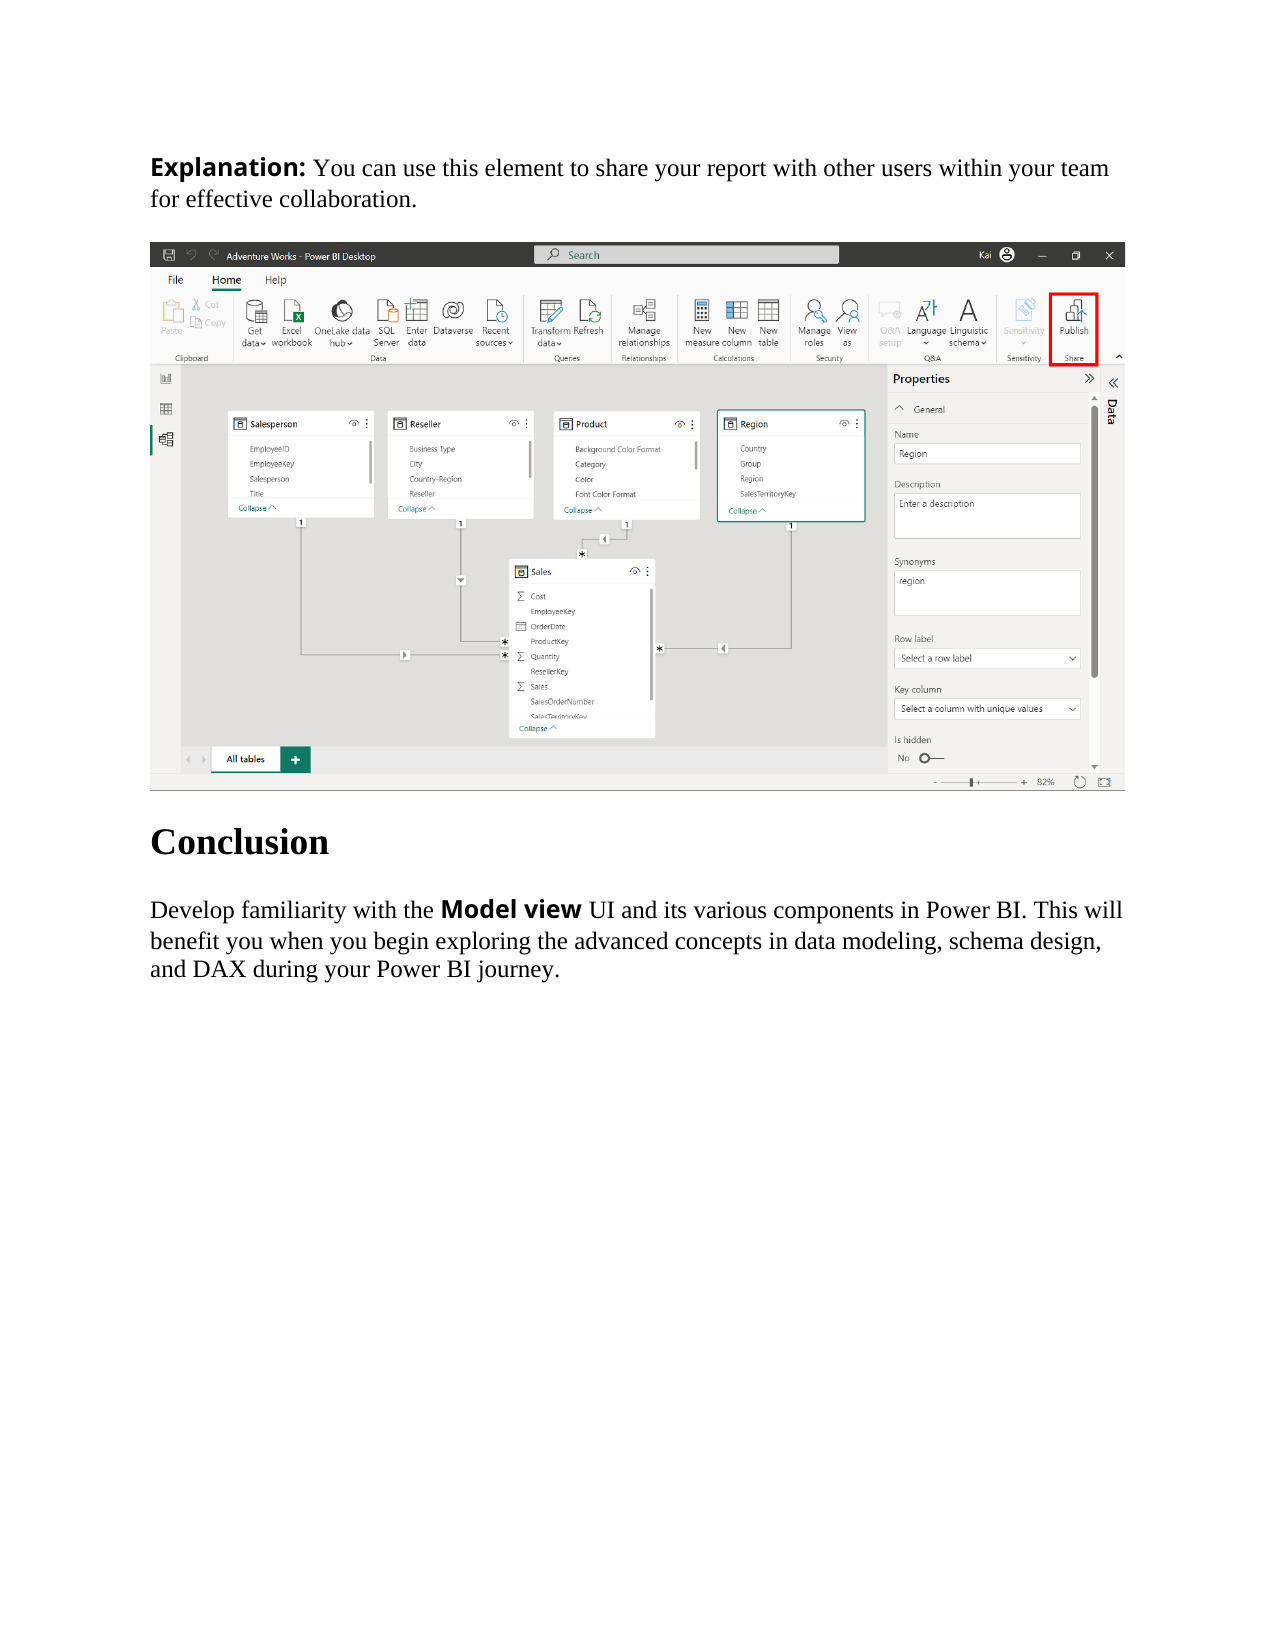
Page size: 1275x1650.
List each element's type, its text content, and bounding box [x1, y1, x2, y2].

text Develop familiarity with the Model view UI and its various components in Power BI. This will benefit you when you begin exploring the advanced concepts in data modeling, schema design, and DAX during your Power BI journey. [150, 892, 1125, 983]
text Explanation: You can use this element to share your report with other users within your team for effective collaboration. [150, 150, 1125, 213]
picture [150, 242, 1125, 791]
text Conclusion [150, 819, 1125, 863]
